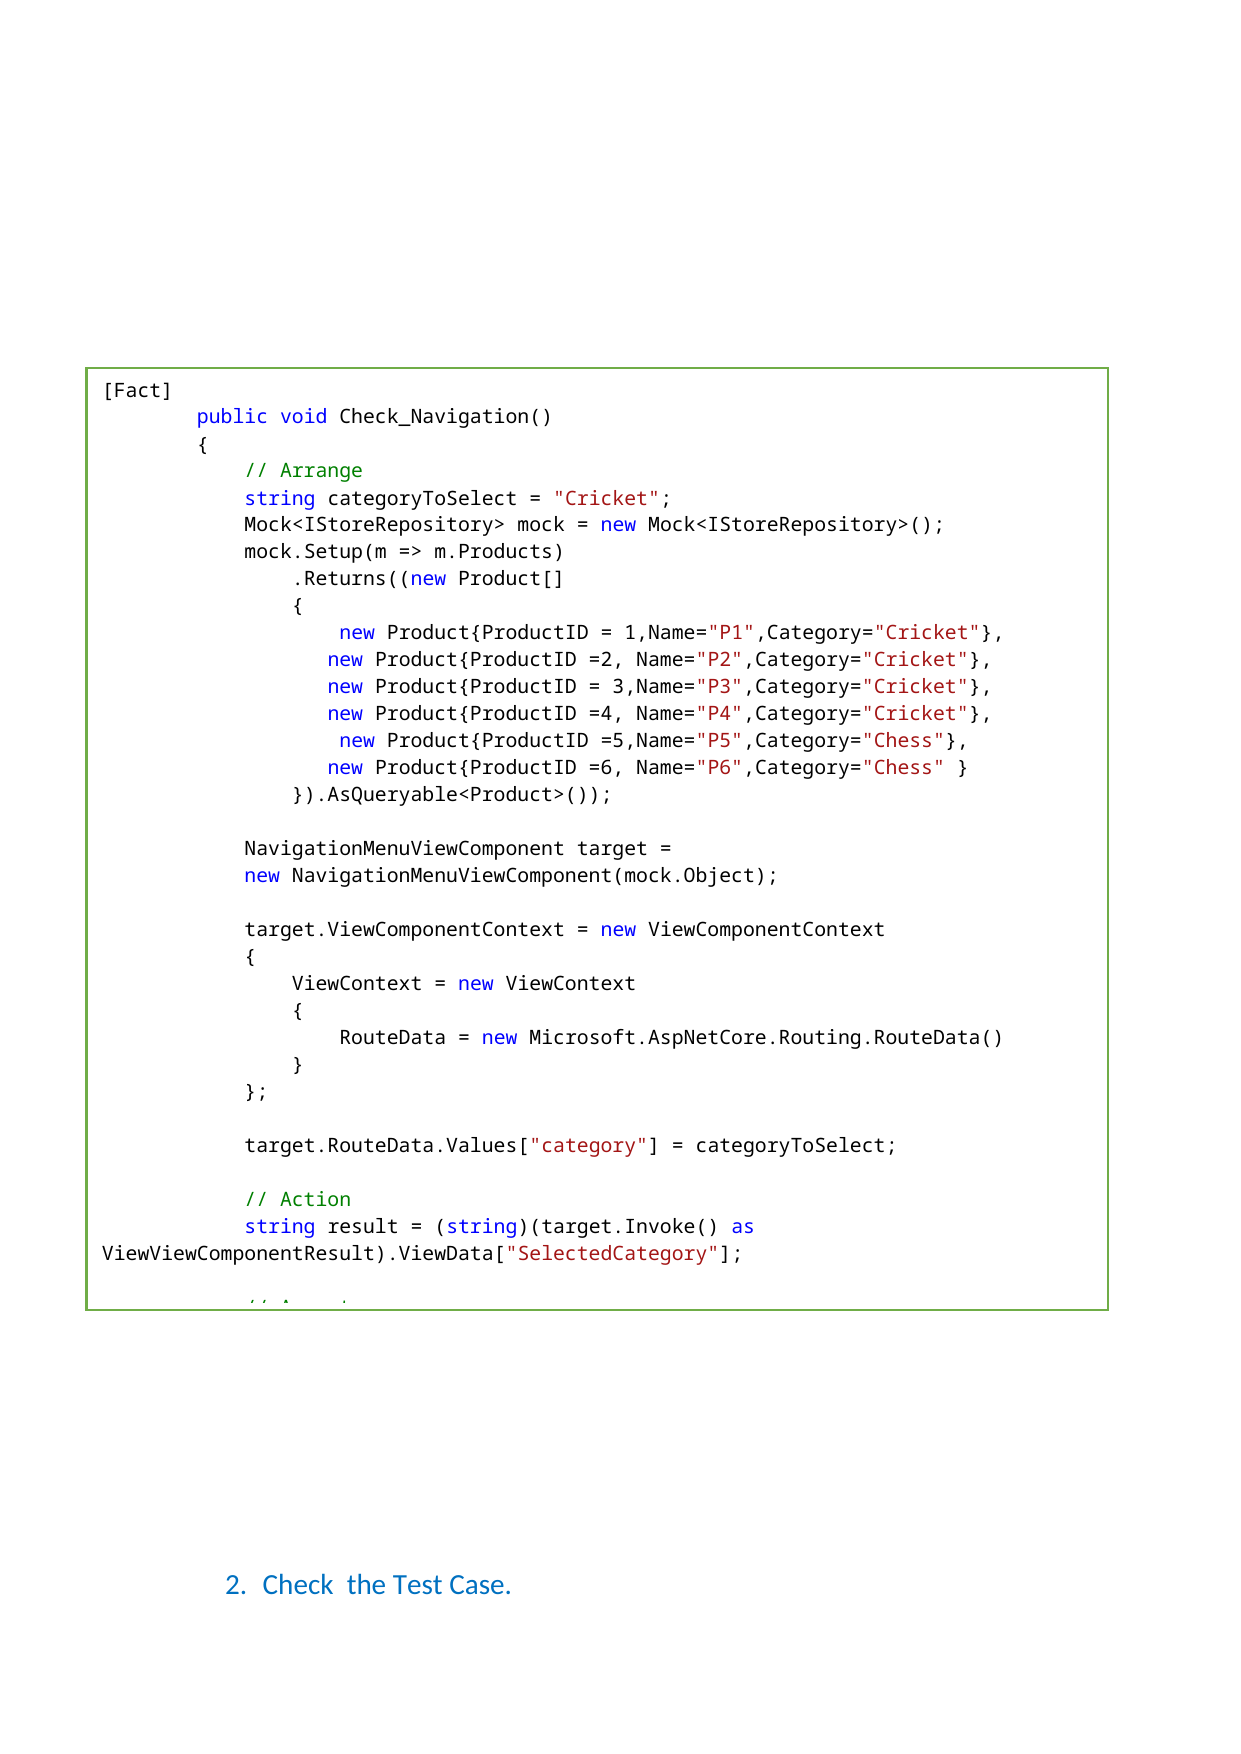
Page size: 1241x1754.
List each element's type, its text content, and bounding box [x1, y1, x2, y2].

list Check the Test Case. [225, 1566, 1090, 1602]
